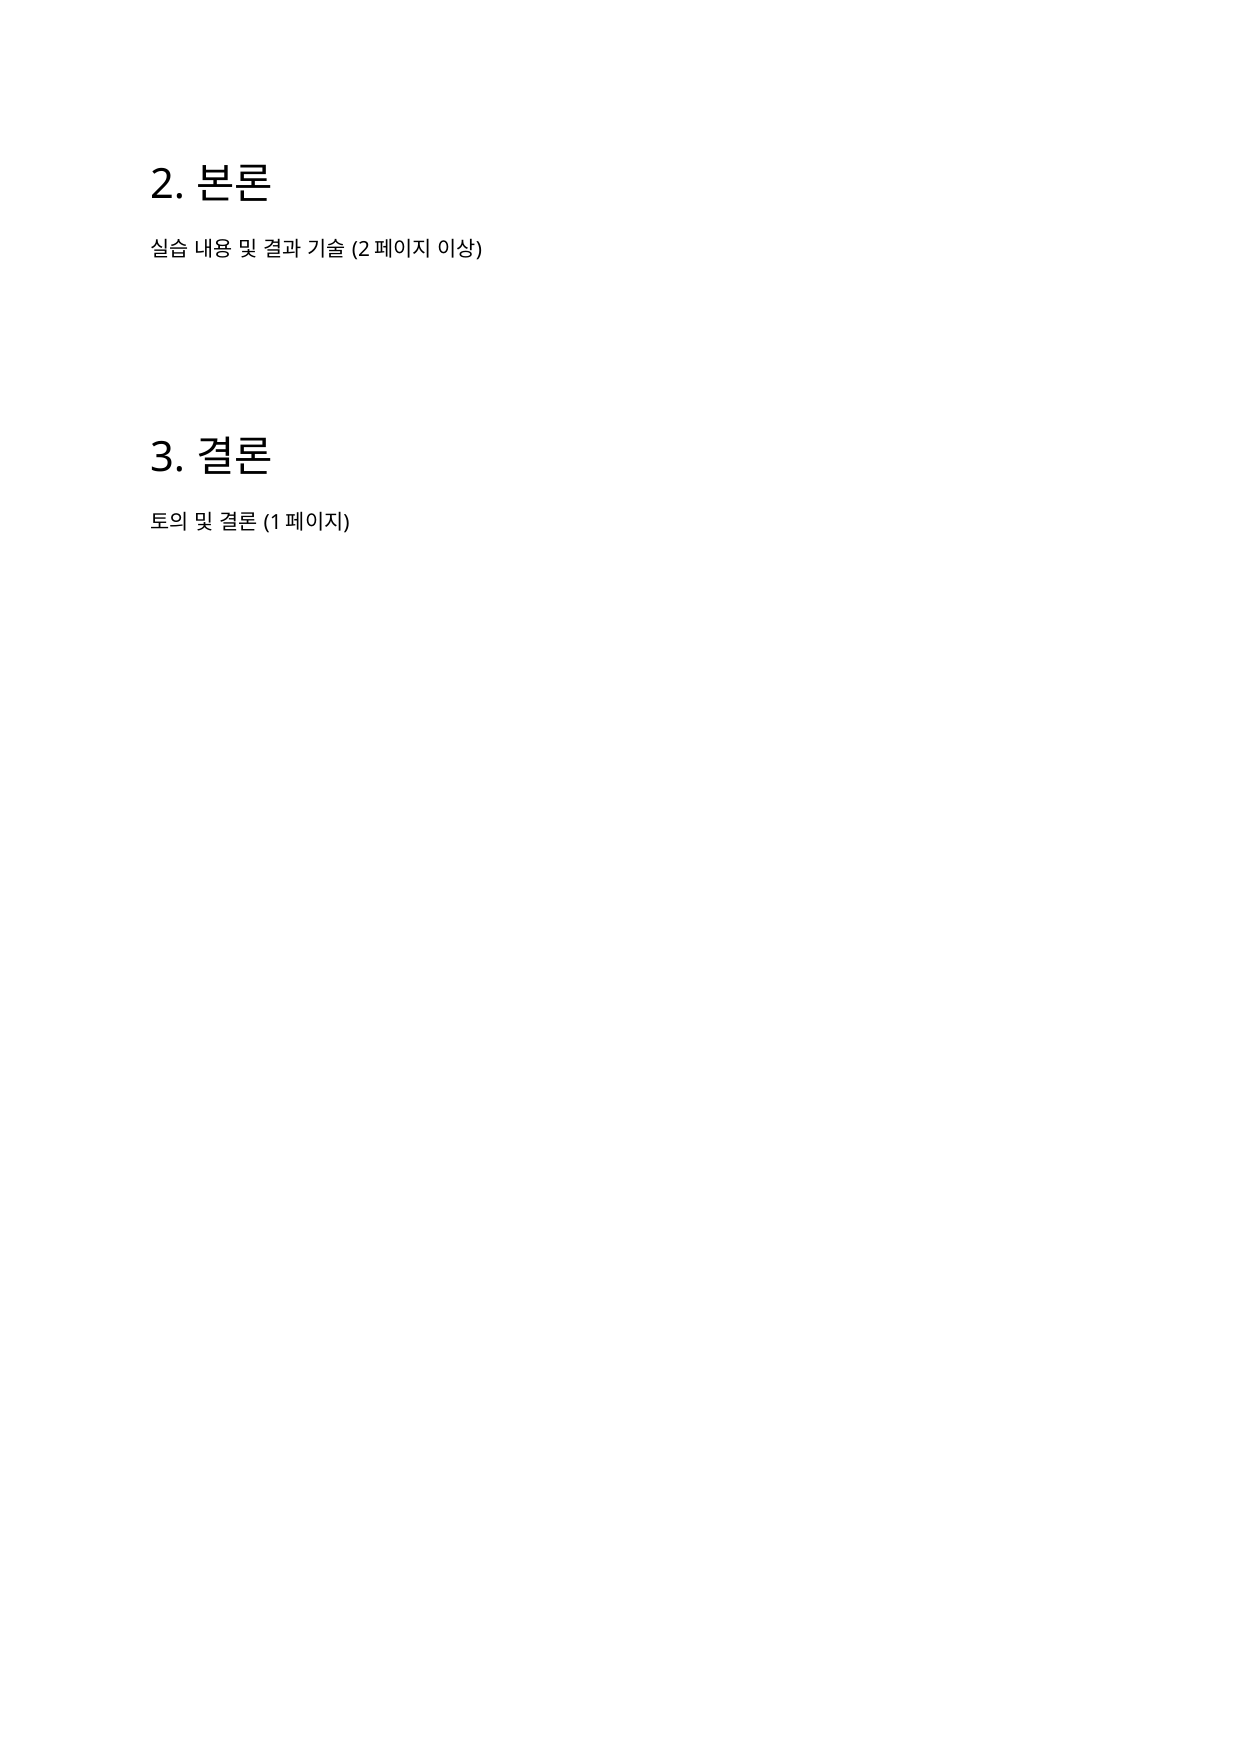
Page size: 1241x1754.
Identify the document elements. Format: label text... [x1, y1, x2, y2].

text 3. 결론 [150, 423, 1090, 484]
text 토의 및 결론 (1페이지) [150, 505, 1090, 536]
text 실습 내용 및 결과 기술 (2페이지 이상) [150, 232, 1090, 262]
text 2. 본론 [150, 150, 1090, 211]
